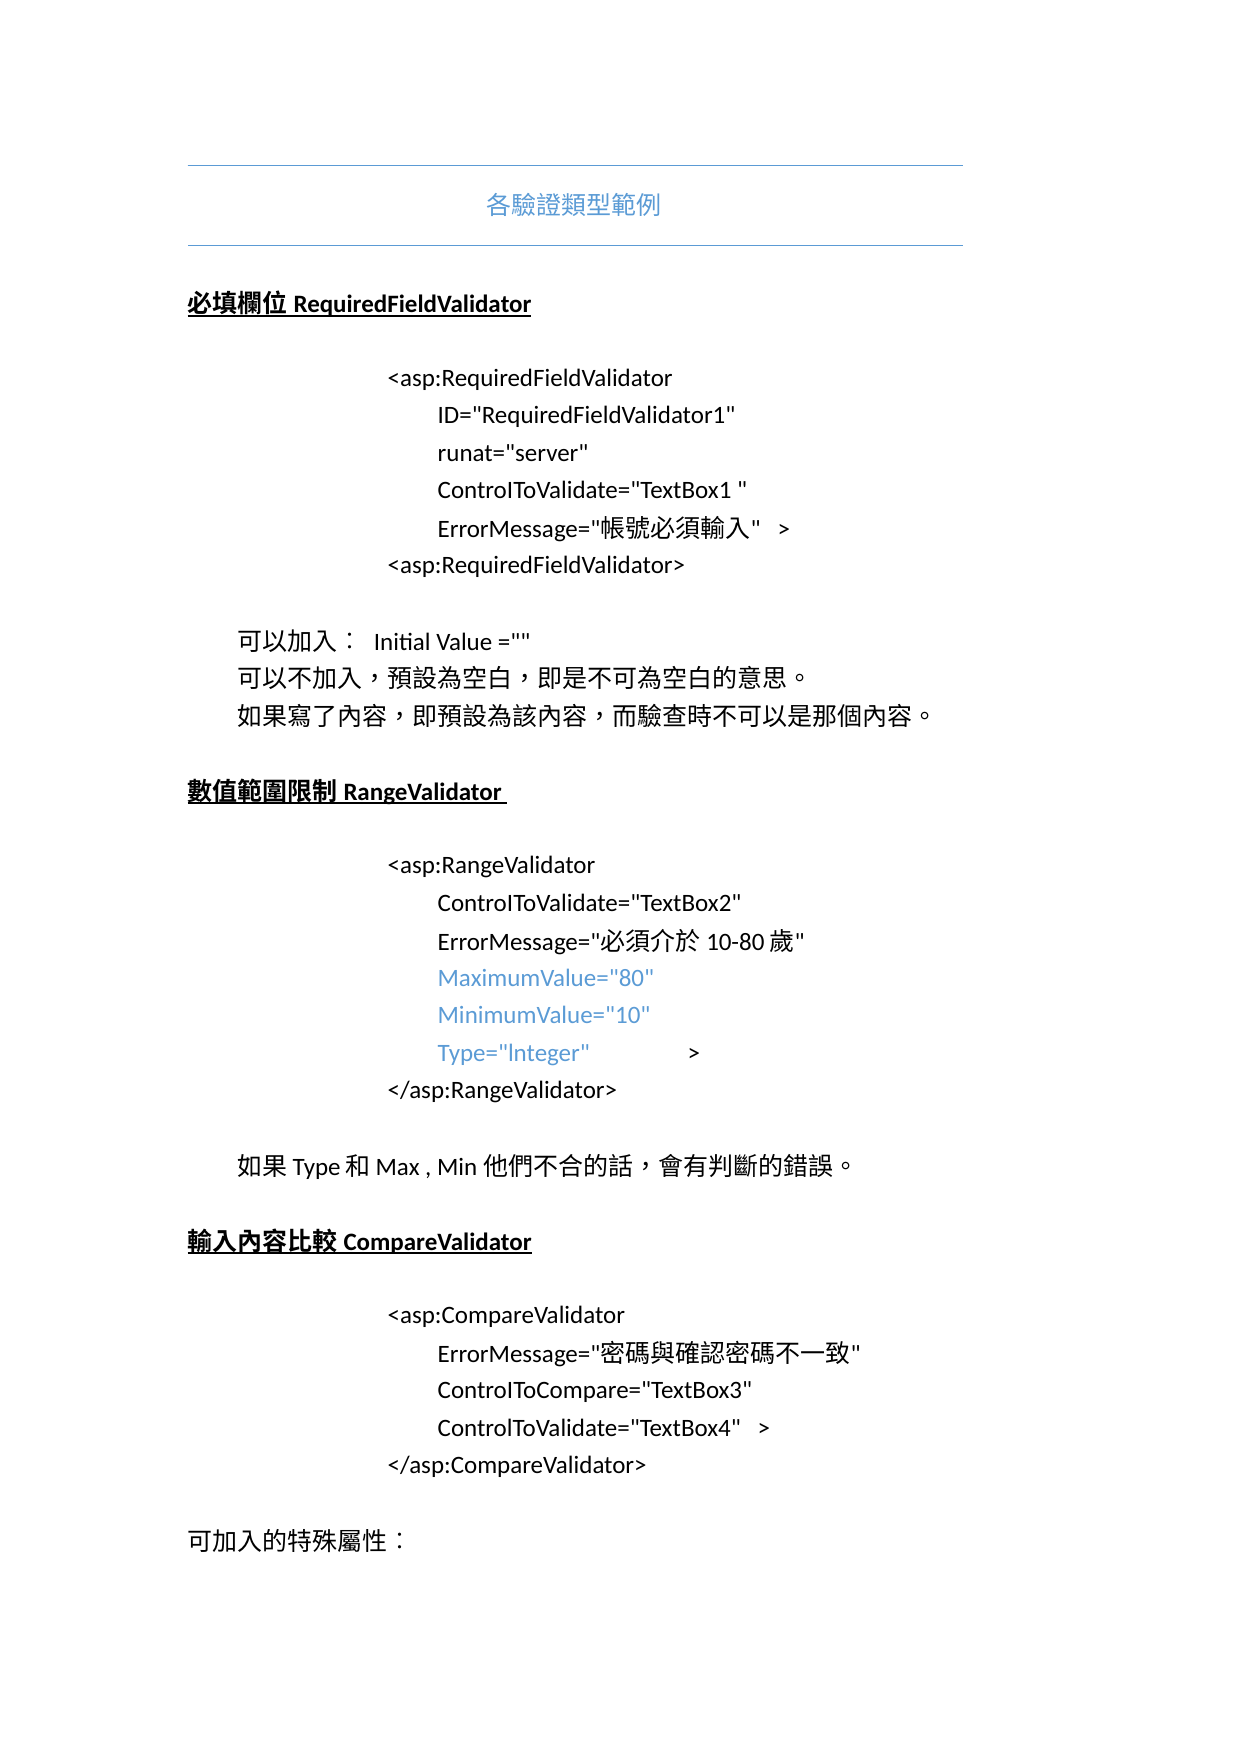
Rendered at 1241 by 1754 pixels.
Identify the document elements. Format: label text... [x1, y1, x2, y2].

text <asp:RequiredFieldValidator [337, 358, 1053, 396]
text ErrorMessage="必須介於 10-80歲" [387, 921, 1053, 958]
text 各驗證類型範例 [187, 166, 963, 246]
text Type="lnteger" > [387, 1033, 1053, 1071]
text </asp:RangeValidator> [337, 1071, 1053, 1108]
text ErrorMessage="帳號必須輸入" > [387, 508, 1053, 546]
text ErrorMessage="密碼與確認密碼不一致" [437, 1333, 1053, 1371]
text MaximumValue="80" [387, 958, 1053, 996]
text 可加入的特殊屬性︰ [187, 1521, 1053, 1558]
text 必填欄位 RequiredFieldValidator [187, 283, 1053, 321]
text ID="RequiredFieldValidator1" [387, 396, 1053, 433]
text MinimumValue="10" [387, 996, 1053, 1033]
text 如果Type和Max , Min 他們不合的話，會有判斷的錯誤。 [187, 1146, 1053, 1183]
text </asp:CompareValidator> [387, 1446, 1053, 1483]
text ControIToValidate="TextBox1 " [437, 471, 1053, 508]
text runat="server" [387, 433, 1053, 471]
text <asp:RequiredFieldValidator> [337, 546, 1053, 583]
text <asp:CompareValidator [387, 1296, 1053, 1333]
text 輸入內容比較 CompareValidator [187, 1221, 1053, 1258]
text 數值範圍限制 RangeValidator [187, 771, 1053, 808]
text 可以不加入，預設為空白，即是不可為空白的意思。 [187, 658, 1053, 696]
text ControIToValidate="TextBox2" [387, 883, 1053, 921]
text ControIToCompare="TextBox3" [437, 1371, 1053, 1408]
text 可以加入︰ Initial Value ="" [187, 621, 1053, 658]
text 如果寫了內容，即預設為該內容，而驗查時不可以是那個內容。 [187, 696, 1053, 733]
text <asp:RangeValidator [337, 846, 1053, 883]
text ControlToValidate="TextBox4" > [437, 1408, 1053, 1446]
